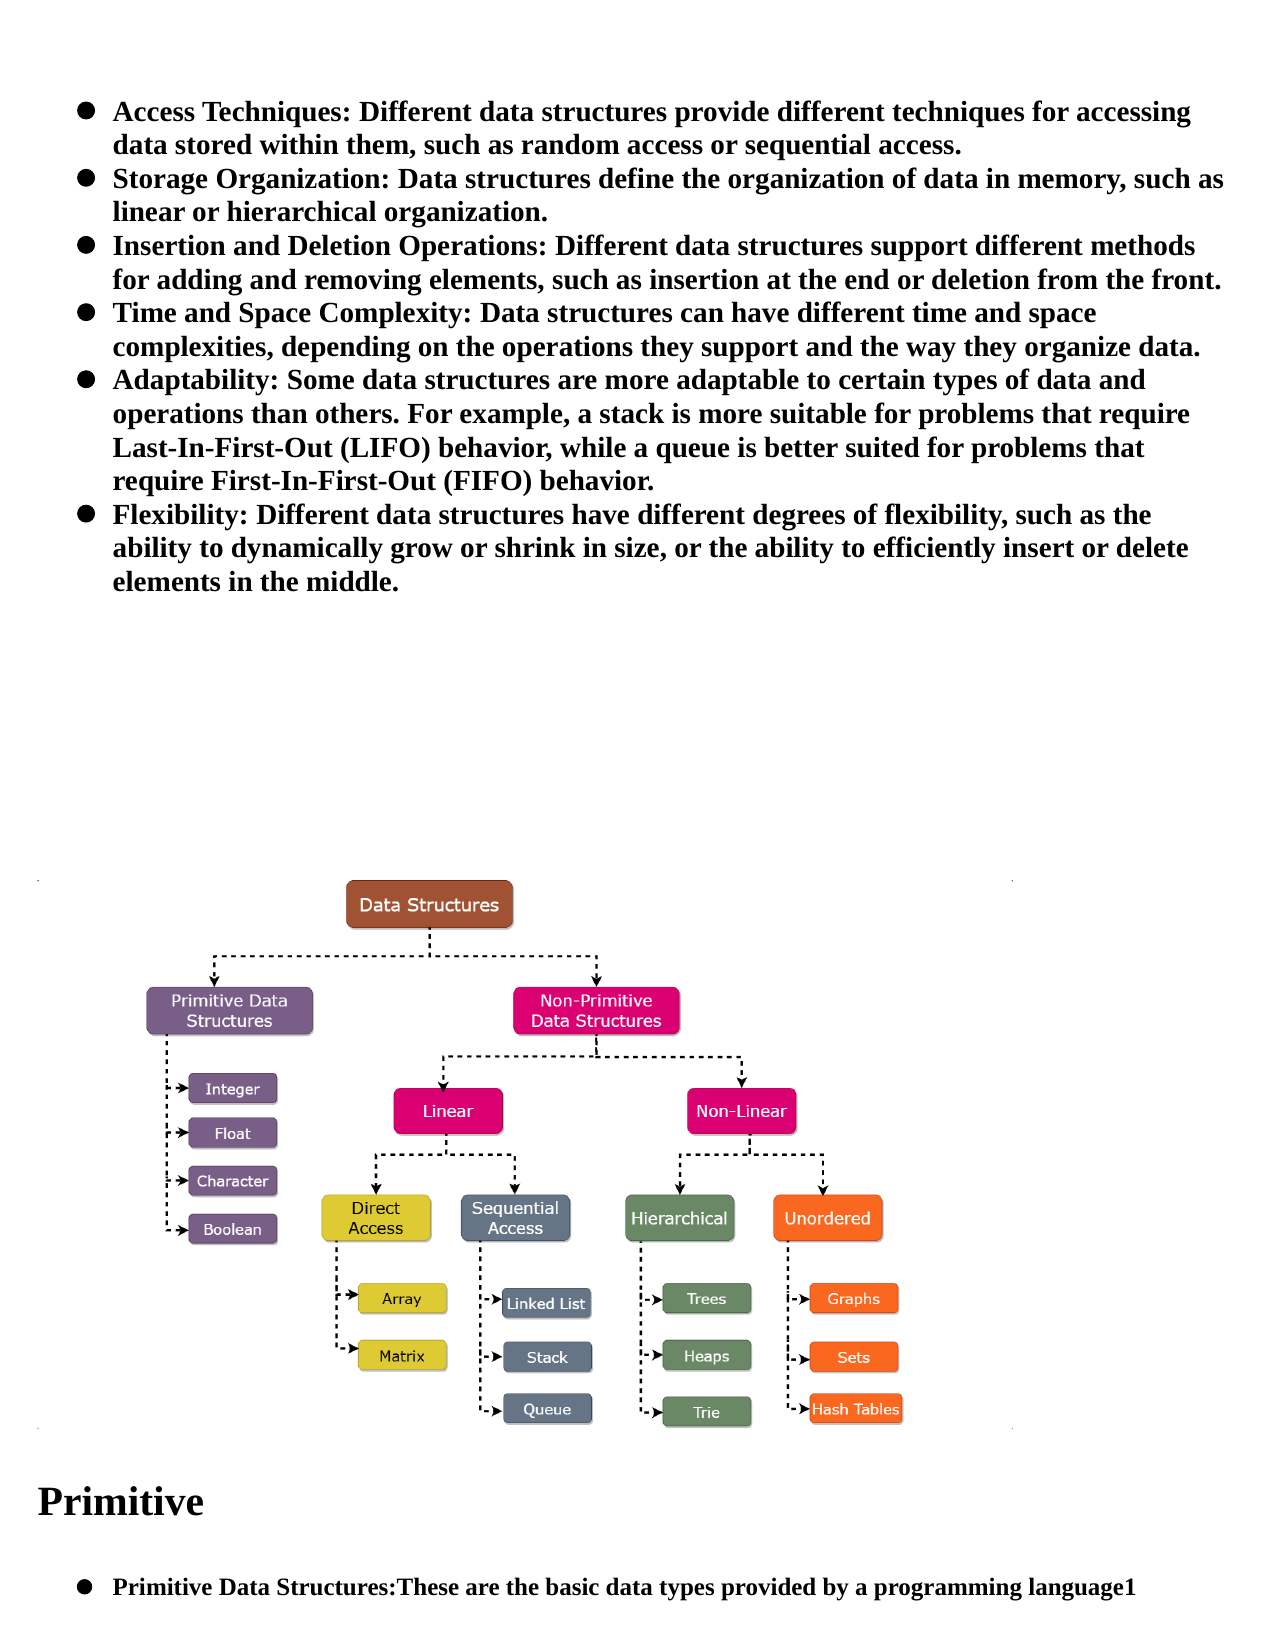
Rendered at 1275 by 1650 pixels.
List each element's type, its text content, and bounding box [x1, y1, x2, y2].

list Time and Space Complexity: Data structures can have different time and space complexities, depending on the operations they support and the way they organize data. [75, 295, 1237, 362]
list Flexibility: Different data structures have different degrees of flexibility, such as the ability to dynamically grow or shrink in size, or the ability to efficiently insert or delete elements in the middle. [75, 497, 1237, 597]
text Primitive [37, 1477, 1237, 1524]
list Adaptability: Some data structures are more adaptable to certain types of data and operations than others. For example, a stack is more suitable for problems that require Last-In-First-Out (LIFO) behavior, while a queue is better suited for problems that require First-In-First-Out (FIFO) behavior. [75, 362, 1237, 497]
list Insertion and Deletion Operations: Different data structures support different methods for adding and removing elements, such as insertion at the end or deletion from the front. [75, 228, 1237, 295]
list Primitive Data Structures:These are the basic data types provided by a programming language1 [75, 1572, 1237, 1601]
picture [37, 880, 1013, 1429]
list Access Techniques: Different data structures provide different techniques for accessing data stored within them, such as random access or sequential access. [75, 94, 1237, 161]
list Storage Organization: Data structures define the organization of data in memory, such as linear or hierarchical organization. [75, 161, 1237, 228]
